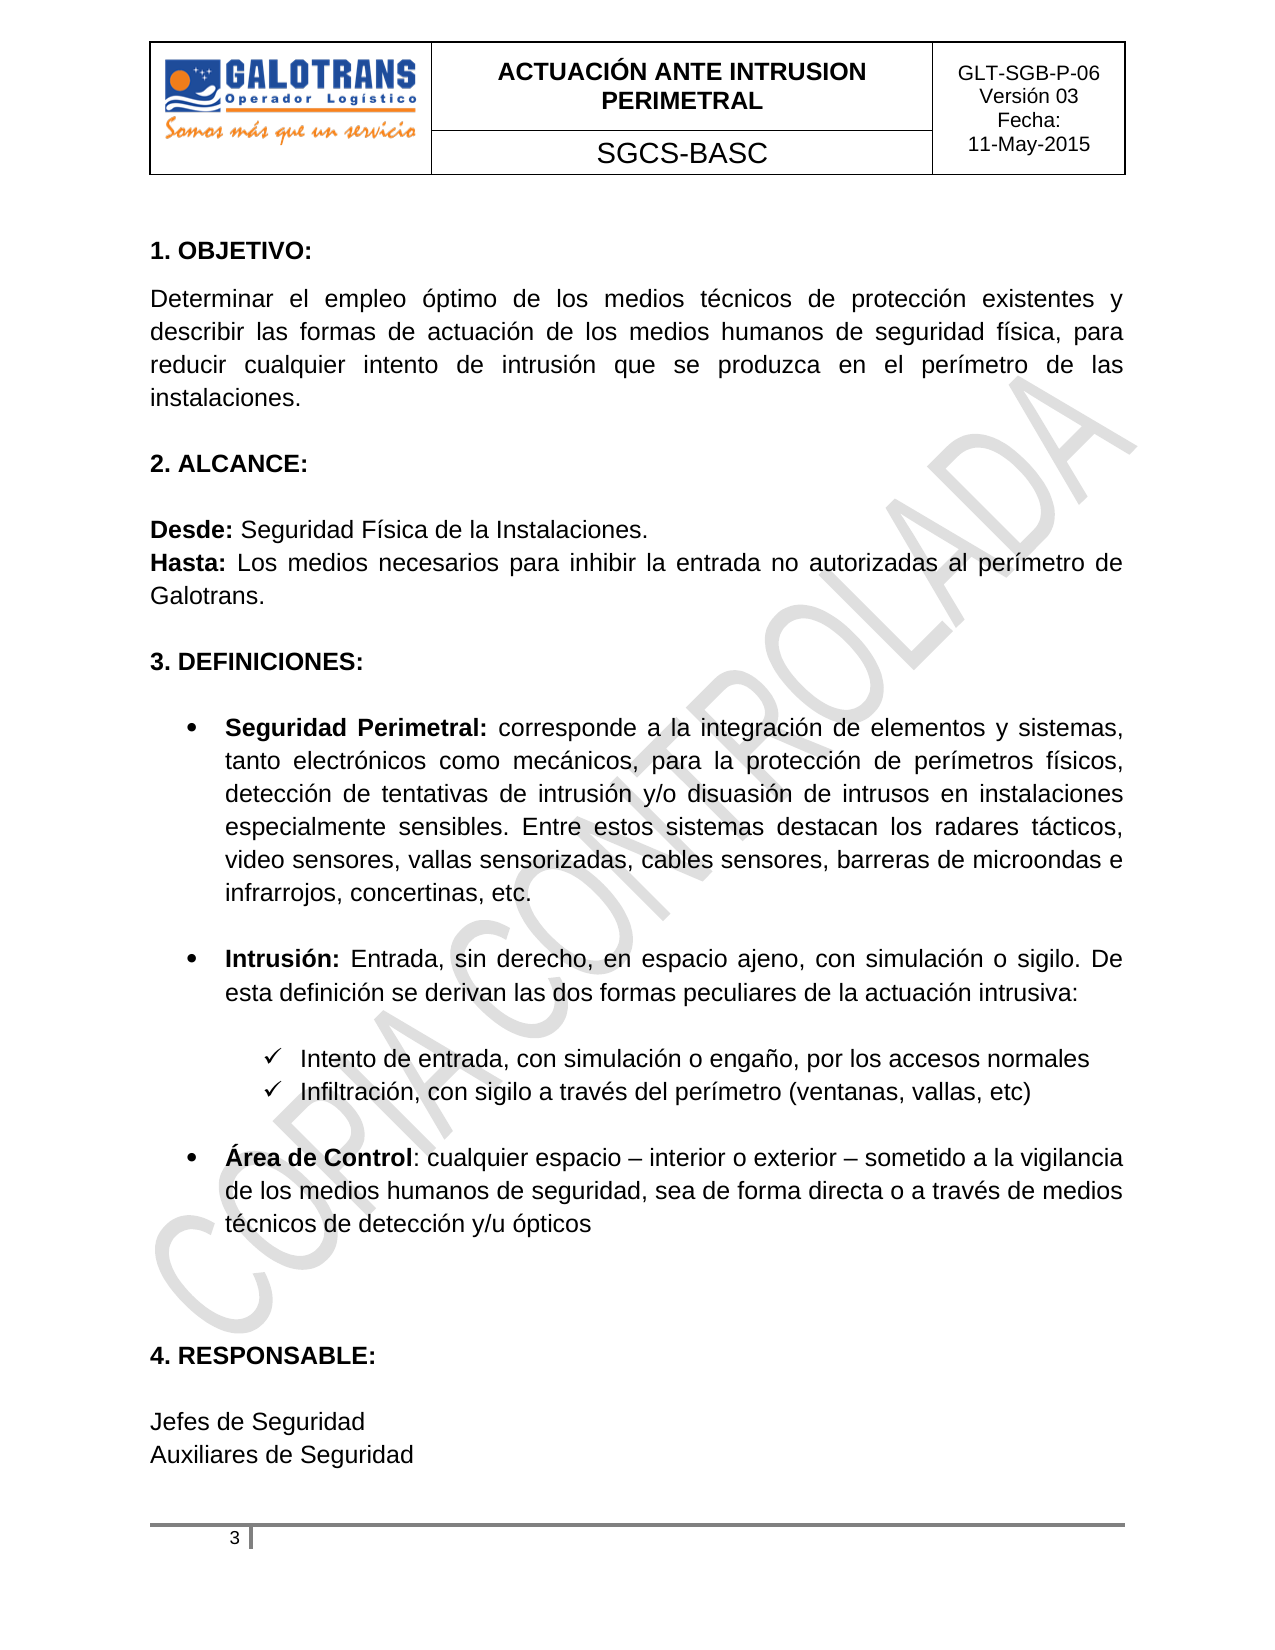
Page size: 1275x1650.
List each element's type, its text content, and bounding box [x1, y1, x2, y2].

list Área de Control: cualquier espacio – interior o exterior – sometido a la vigilancia de los medios humanos de seguridad, sea de forma directa o a través de medios técnicos de detección y/u ópticos [187, 1143, 1125, 1238]
list Intento de entrada, con simulación o engaño, por los accesos normales [262, 1044, 1125, 1072]
list Intrusión: Entrada, sin derecho, en espacio ajeno, con simulación o sigilo. De esta definición se derivan las dos formas peculiares de la actuación intrusiva: [187, 944, 1125, 1006]
text Hasta: Los medios necesarios para inhibir la entrada no autorizadas al perímetro de Galotrans. [150, 548, 1125, 610]
list 4. RESPONSABLE: [150, 1341, 1125, 1370]
picture [157, 56, 423, 144]
text 1. OBJETIVO: [150, 236, 1125, 265]
list Auxiliares de Seguridad [150, 1440, 1125, 1469]
text Jefes de Seguridad [150, 1407, 1125, 1436]
text 3. DEFINICIONES: [150, 647, 1125, 676]
text 2. ALCANCE: [150, 449, 1125, 478]
list Determinar el empleo óptimo de los medios técnicos de protección existentes y describir las formas de actuación de los medios humanos de seguridad física, para reducir cualquier intento de intrusión que se produzca en el perímetro de las instalaciones. [150, 284, 1125, 412]
list Infiltración, con sigilo a través del perímetro (ventanas, vallas, etc) [262, 1077, 1125, 1106]
list Seguridad Perimetral: corresponde a la integración de elementos y sistemas, tanto electrónicos como mecánicos, para la protección de perímetros físicos, detección de tentativas de intrusión y/o disuasión de intrusos en instalaciones especialmente sensibles. Entre estos sistemas destacan los radares tácticos, video sensores, vallas sensorizadas, cables sensores, barreras de microondas e infrarrojos, concertinas, etc. [187, 713, 1125, 907]
text Desde: Seguridad Física de la Instalaciones. [150, 515, 1125, 544]
